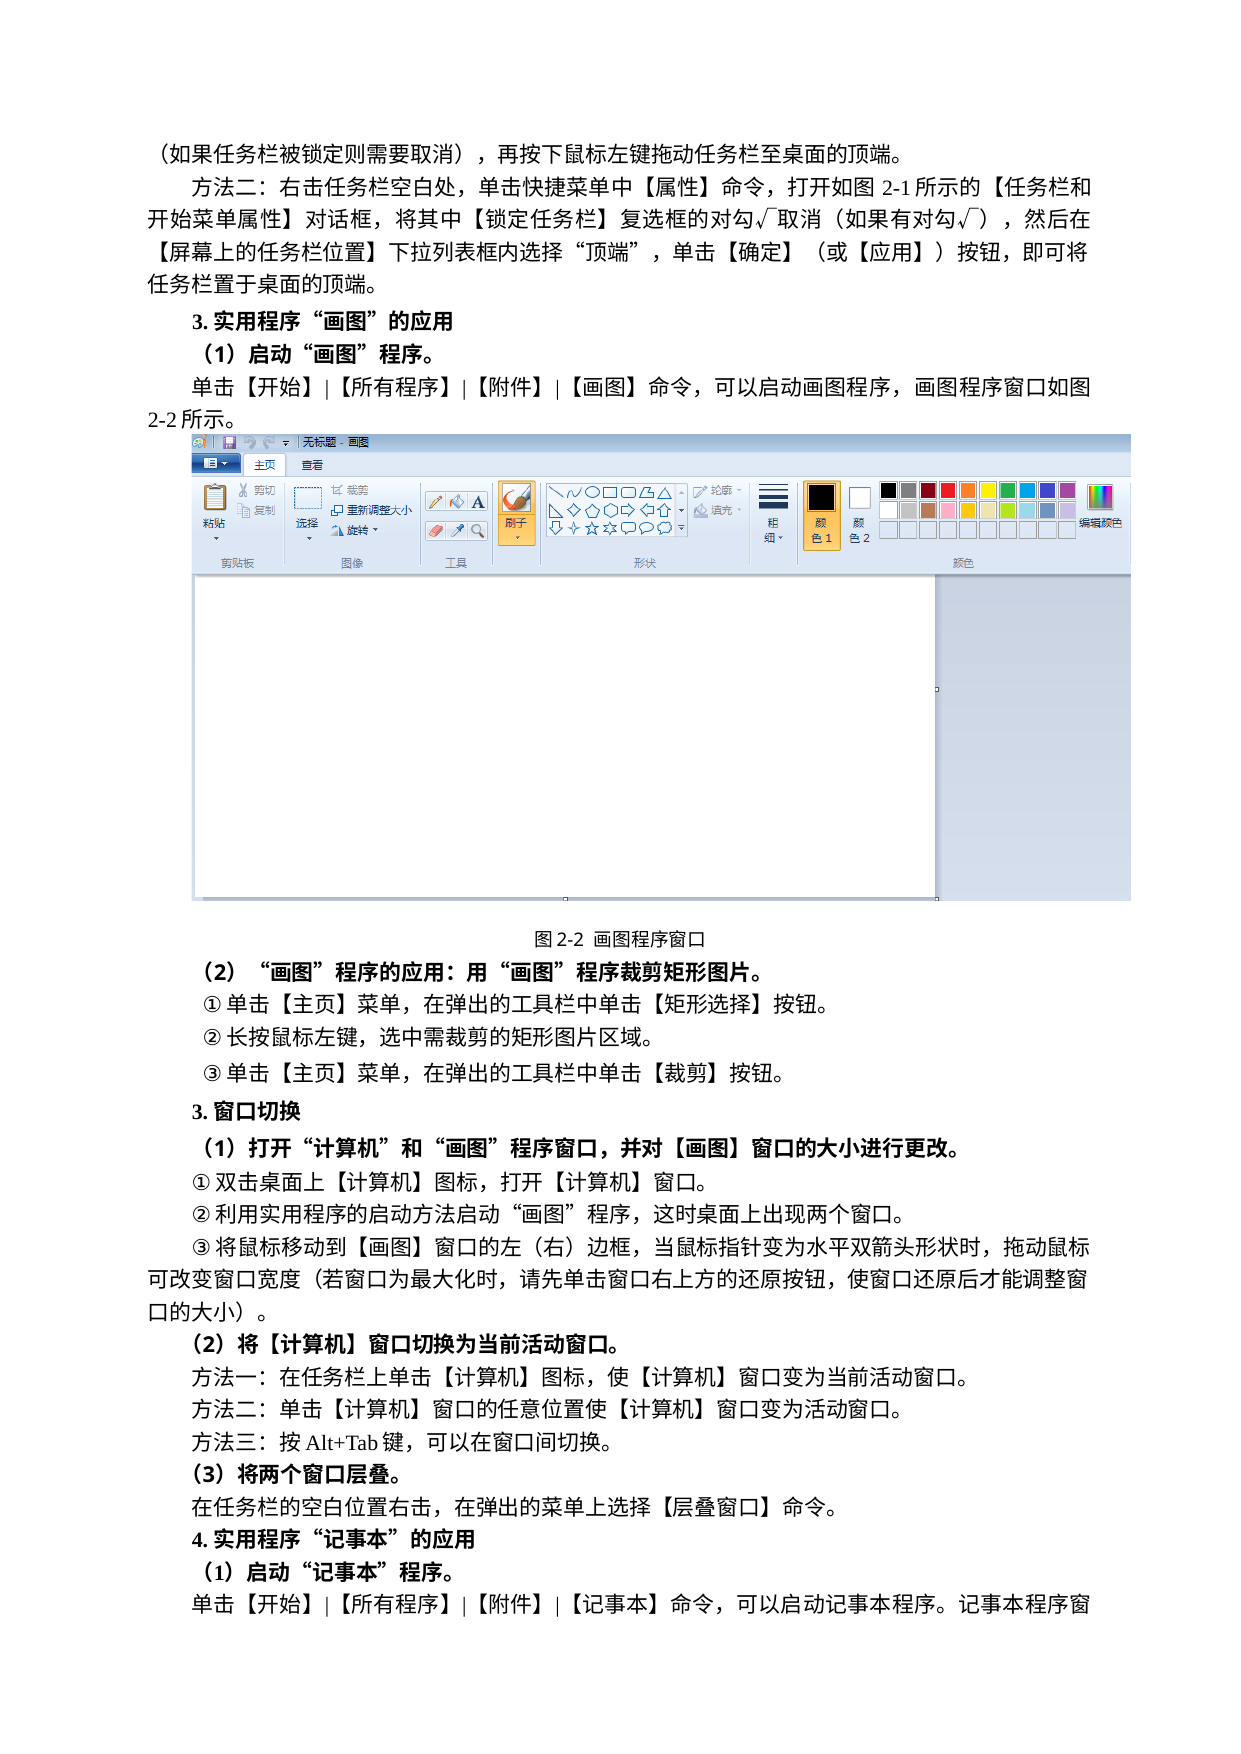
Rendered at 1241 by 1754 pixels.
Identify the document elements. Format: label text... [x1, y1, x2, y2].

text （1）启动“画图”程序。 [148, 337, 1092, 369]
text ①单击【主页】菜单，在弹出的工具栏中单击【矩形选择】按钮。 [159, 987, 1092, 1019]
text （1）打开“计算机”和“画图”程序窗口，并对【画图】窗口的大小进行更改。 [148, 1127, 1092, 1164]
text ①双击桌面上【计算机】图标，打开【计算机】窗口。 [148, 1164, 1092, 1197]
text 在任务栏的空白位置右击，在弹出的菜单上选择【层叠窗口】命令。 [148, 1489, 1092, 1522]
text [148, 137, 1092, 169]
text 3. 实用程序“画图”的应用 [148, 299, 1092, 337]
text 方法二：右击任务栏空白处，单击快捷菜单中【属性】命令，打开如图2-1所示的【任务栏和开始菜单属性】对话框，将其中【锁定任务栏】复选框的对勾√取消（如果有对勾√），然后在【屏幕上的任务栏位置】下拉列表框内选择“顶端”，单击【确定】（或【应用】）按钮，即可将任务栏置于桌面的顶端。 [148, 169, 1092, 299]
text 单击【开始】|【所有程序】|【附件】|【画图】命令，可以启动画图程序，画图程序窗口如图2-2所示。 [148, 369, 1092, 434]
text （2）“画图”程序的应用：用“画图”程序裁剪矩形图片。 [148, 954, 1092, 987]
text ③将鼠标移动到【画图】窗口的左（右）边框，当鼠标指针变为水平双箭头形状时，拖动鼠标可改变窗口宽度（若窗口为最大化时，请先单击窗口右上方的还原按钮，使窗口还原后才能调整窗口的大小）。 [148, 1229, 1092, 1327]
text 图2-2 画图程序窗口 [148, 922, 1092, 954]
text 3. 窗口切换 [148, 1089, 1092, 1127]
text 方法三：按Alt+Tab键，可以在窗口间切换。 [148, 1424, 1092, 1457]
text ②利用实用程序的启动方法启动“画图”程序，这时桌面上出现两个窗口。 [148, 1197, 1092, 1229]
picture [191, 434, 1131, 901]
text ③单击【主页】菜单，在弹出的工具栏中单击【裁剪】按钮。 [159, 1052, 1092, 1089]
text （3）将两个窗口层叠。 [148, 1457, 1092, 1489]
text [148, 1587, 1092, 1619]
text 4. 实用程序“记事本”的应用 [148, 1522, 1092, 1554]
text （2）将【计算机】窗口切换为当前活动窗口。 [148, 1327, 1092, 1359]
text （1）启动“记事本”程序。 [148, 1554, 1092, 1587]
text 方法一：在任务栏上单击【计算机】图标，使【计算机】窗口变为当前活动窗口。 [148, 1359, 1092, 1392]
text ②长按鼠标左键，选中需裁剪的矩形图片区域。 [159, 1019, 1092, 1052]
text 方法二：单击【计算机】窗口的任意位置使【计算机】窗口变为活动窗口。 [148, 1392, 1092, 1424]
